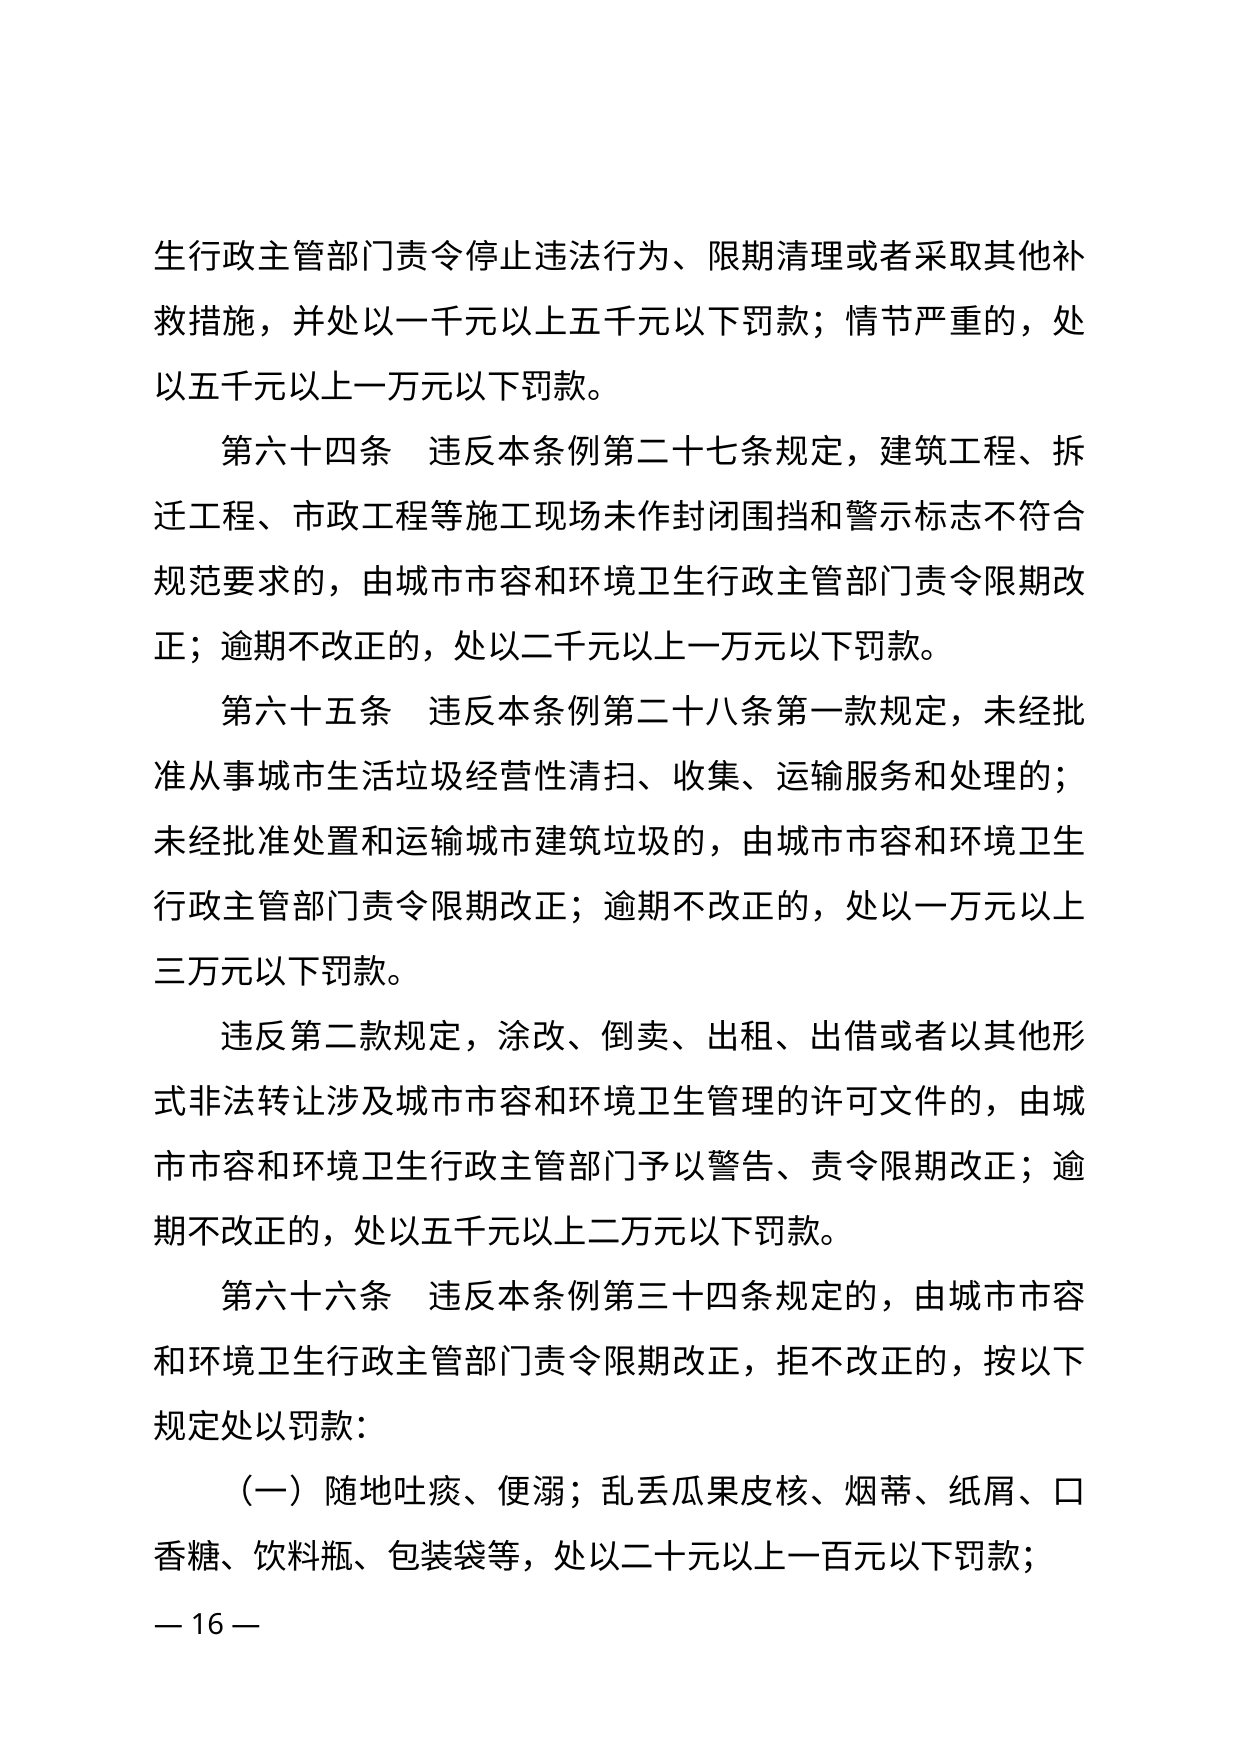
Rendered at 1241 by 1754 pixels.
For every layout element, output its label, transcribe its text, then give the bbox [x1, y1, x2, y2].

text 违反第二款规定，涂改、倒卖、出租、出借或者以其他形式非法转让涉及城市市容和环境卫生管理的许可文件的，由城市市容和环境卫生行政主管部门予以警告、责令限期改正；逾期不改正的，处以五千元以上二万元以下罚款。 [153, 1001, 1087, 1261]
text 第六十五条 违反本条例第二十八条第一款规定，未经批准从事城市生活垃圾经营性清扫、收集、运输服务和处理的；未经批准处置和运输城市建筑垃圾的，由城市市容和环境卫生行政主管部门责令限期改正；逾期不改正的，处以一万元以上三万元以下罚款。 [153, 676, 1087, 1001]
text 第六十六条 违反本条例第三十四条规定的，由城市市容和环境卫生行政主管部门责令限期改正，拒不改正的，按以下规定处以罚款： [153, 1261, 1087, 1456]
text （一）随地吐痰、便溺；乱丢瓜果皮核、烟蒂、纸屑、口香糖、饮料瓶、包装袋等，处以二十元以上一百元以下罚款； [153, 1456, 1087, 1586]
text 第六十四条 违反本条例第二十七条规定，建筑工程、拆迁工程、市政工程等施工现场未作封闭围挡和警示标志不符合规范要求的，由城市市容和环境卫生行政主管部门责令限期改正；逾期不改正的，处以二千元以上一万元以下罚款。 [153, 416, 1087, 676]
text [153, 221, 1087, 416]
